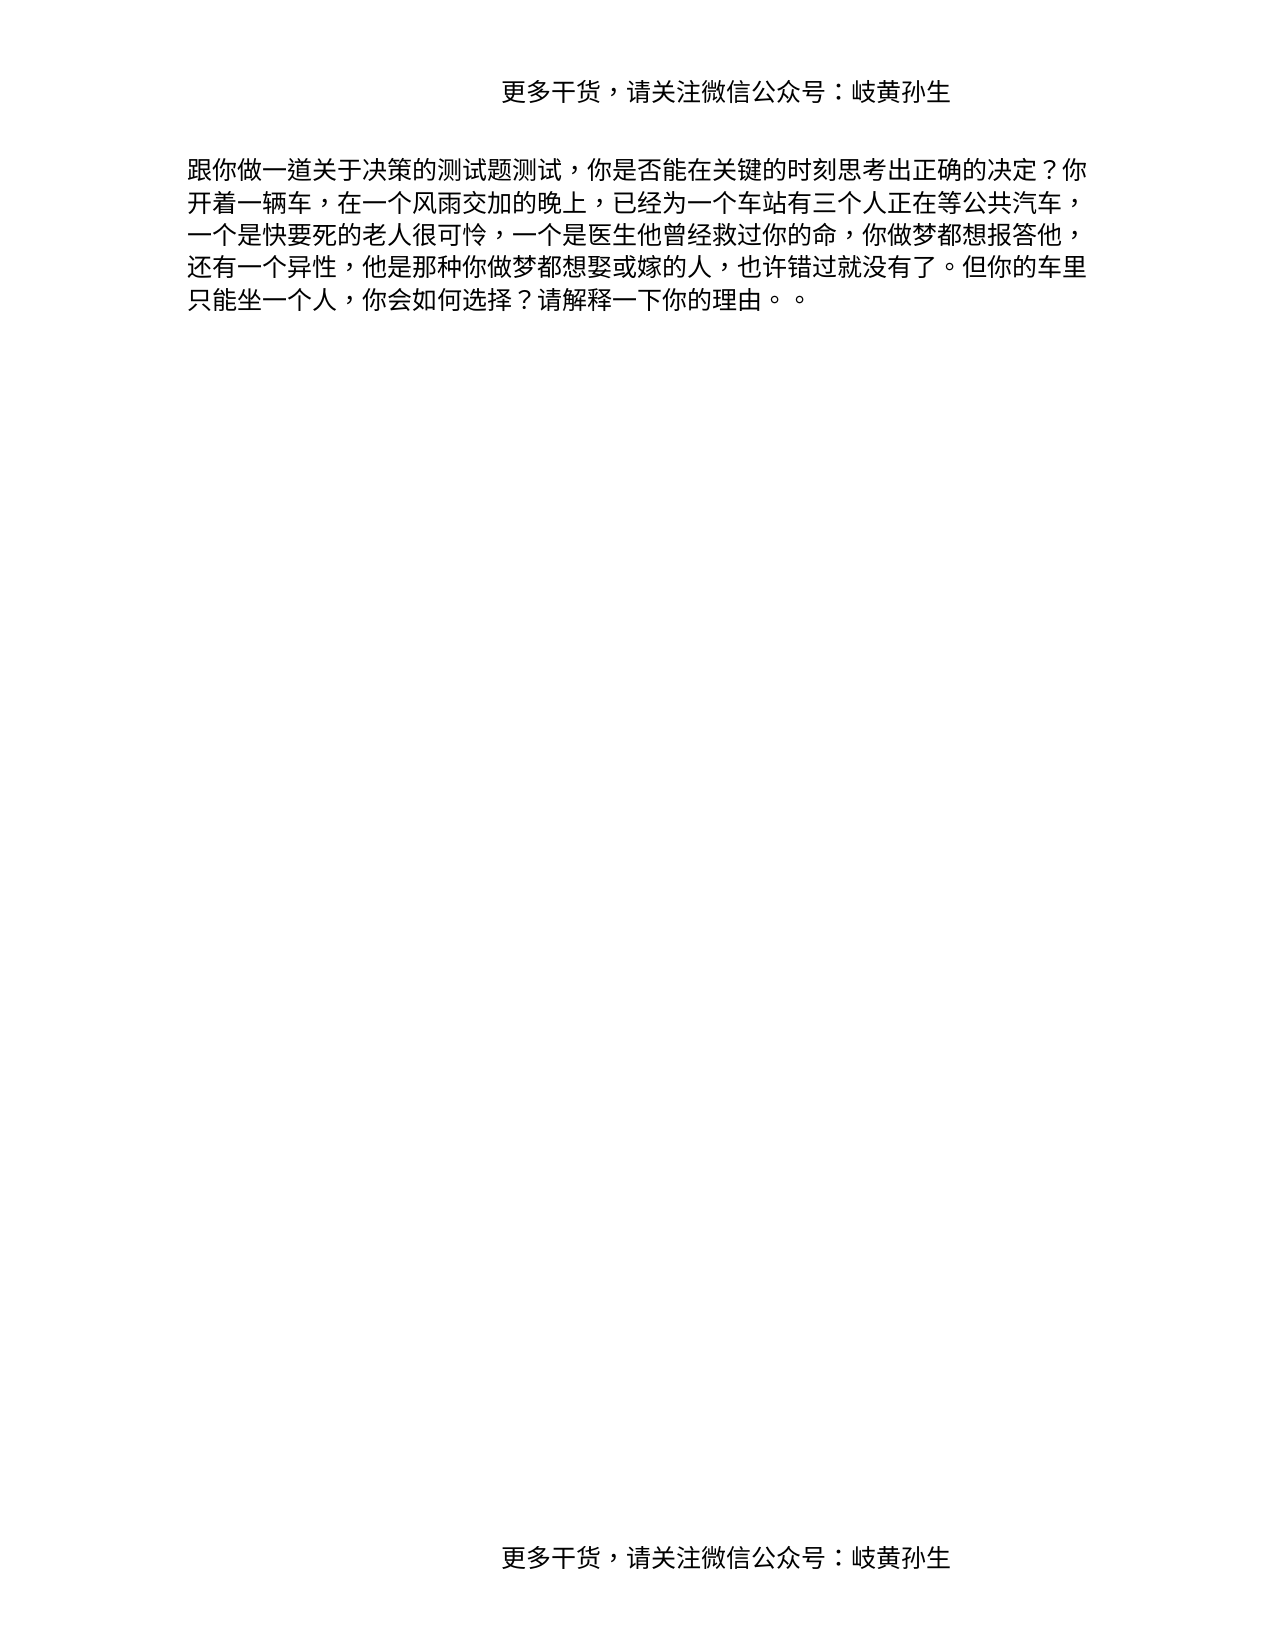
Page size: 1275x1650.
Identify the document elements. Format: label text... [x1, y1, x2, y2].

text 跟你做一道关于决策的测试题测试，你是否能在关键的时刻思考出正确的决定？你 开着一辆车，在一个风雨交加的晚上，已经为一个车站有三个人正在等公共汽车， 一个是快要死的老人很可怜，一个是医生他曾经救过你的命，你做梦都想报答他， 还有一个异性，他是那种你做梦都想娶或嫁的人，也许错过就没有了。但你的车里 只能坐一个人，你会如何选择？请解释一下你的理由。。 [187, 154, 1092, 316]
